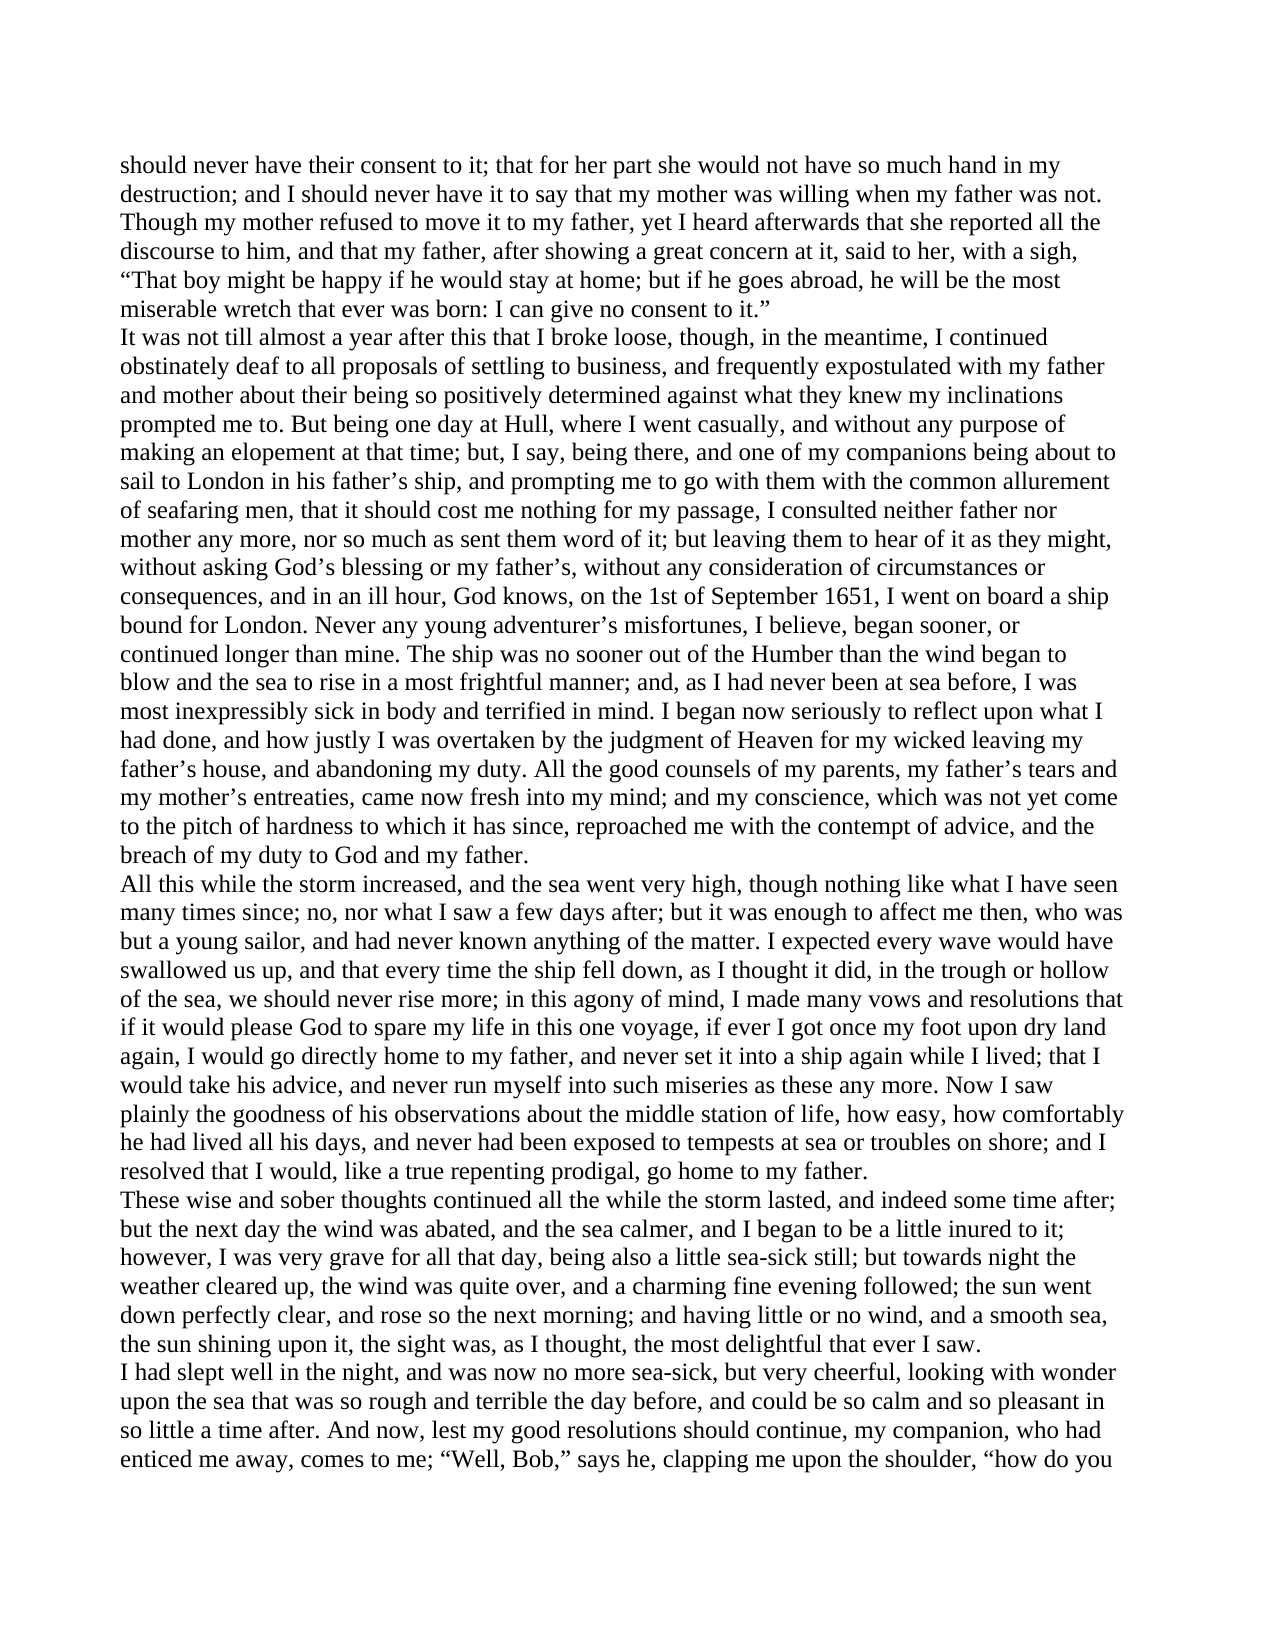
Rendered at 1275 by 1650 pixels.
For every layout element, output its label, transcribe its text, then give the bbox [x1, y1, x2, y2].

text breach of my duty to God and my father. [120, 840, 1200, 869]
text plainly the goodness of his observations about the middle station of life, how easy, how comfortably [120, 1099, 1200, 1127]
text however, I was very grave for all that day, being also a little sea-sick still; but towards night the [120, 1242, 1200, 1271]
text discourse to him, and that my father, after showing a great concern at it, said to her, with a sigh, [120, 236, 1200, 265]
text if it would please God to spare my life in this one voyage, if ever I got once my foot upon dry land [120, 1012, 1200, 1041]
text so little a time after. And now, lest my good resolutions should continue, my companion, who had [120, 1415, 1200, 1444]
text These wise and sober thoughts continued all the while the storm lasted, and indeed some time after; [120, 1185, 1200, 1214]
text many times since; no, nor what I saw a few days after; but it was enough to affect me then, who was [120, 897, 1200, 926]
text enticed me away, comes to me; “Well, Bob,” says he, clapping me upon the shoulder, “how do you [120, 1444, 1200, 1472]
text to the pitch of hardness to which it has since, reproached me with the contempt of advice, and the [120, 811, 1200, 840]
text obstinately deaf to all proposals of settling to business, and frequently expostulated with my father [120, 351, 1200, 380]
text but the next day the wind was abated, and the sea calmer, and I began to be a little inured to it; [120, 1214, 1200, 1242]
text would take his advice, and never run myself into such miseries as these any more. Now I saw [120, 1070, 1200, 1099]
text prompted me to. But being one day at Hull, where I went casually, and without any purpose of [120, 409, 1200, 437]
text All this while the storm increased, and the sea went very high, though nothing like what I have seen [120, 869, 1200, 897]
text of seafaring men, that it should cost me nothing for my passage, I consulted neither father nor [120, 495, 1200, 524]
text had done, and how justly I was overtaken by the judgment of Heaven for my wicked leaving my [120, 725, 1200, 754]
text should never have their consent to it; that for her part she would not have so much hand in my [120, 150, 1200, 179]
text Though my mother refused to move it to my father, yet I heard afterwards that she reported all the [120, 207, 1200, 236]
text “That boy might be happy if he would stay at home; but if he goes abroad, he will be the most [120, 265, 1200, 294]
text the sun shining upon it, the sight was, as I thought, the most delightful that ever I saw. [120, 1329, 1200, 1357]
text swallowed us up, and that every time the ship fell down, as I thought it did, in the trough or hollow [120, 955, 1200, 984]
text he had lived all his days, and never had been exposed to tempests at sea or troubles on shore; and I [120, 1127, 1200, 1156]
text It was not till almost a year after this that I broke loose, though, in the meantime, I continued [120, 322, 1200, 351]
text my mother’s entreaties, came now fresh into my mind; and my conscience, which was not yet come [120, 782, 1200, 811]
text father’s house, and abandoning my duty. All the good counsels of my parents, my father’s tears and [120, 754, 1200, 782]
text but a young sailor, and had never known anything of the matter. I expected every wave would have [120, 926, 1200, 955]
text mother any more, nor so much as sent them word of it; but leaving them to hear of it as they might, [120, 524, 1200, 552]
text down perfectly clear, and rose so the next morning; and having little or no wind, and a smooth sea, [120, 1300, 1200, 1329]
text most inexpressibly sick in body and terrified in mind. I began now seriously to reflect upon what I [120, 696, 1200, 725]
text bound for London. Never any young adventurer’s misfortunes, I believe, began sooner, or [120, 610, 1200, 639]
text without asking God’s blessing or my father’s, without any consideration of circumstances or [120, 552, 1200, 581]
text blow and the sea to rise in a most frightful manner; and, as I had never been at sea before, I was [120, 667, 1200, 696]
text consequences, and in an ill hour, God knows, on the 1st of September 1651, I went on board a ship [120, 581, 1200, 610]
text miserable wretch that ever was born: I can give no consent to it.” [120, 294, 1200, 322]
text making an elopement at that time; but, I say, being there, and one of my companions being about to [120, 437, 1200, 466]
text sail to London in his father’s ship, and prompting me to go with them with the common allurement [120, 466, 1200, 495]
text again, I would go directly home to my father, and never set it into a ship again while I lived; that I [120, 1041, 1200, 1070]
text weather cleared up, the wind was quite over, and a charming fine evening followed; the sun went [120, 1271, 1200, 1300]
text I had slept well in the night, and was now no more sea-sick, but very cheerful, looking with wonder [120, 1357, 1200, 1386]
text upon the sea that was so rough and terrible the day before, and could be so calm and so pleasant in [120, 1386, 1200, 1415]
text of the sea, we should never rise more; in this agony of mind, I made many vows and resolutions that [120, 984, 1200, 1012]
text resolved that I would, like a true repenting prodigal, go home to my father. [120, 1156, 1200, 1185]
text continued longer than mine. The ship was no sooner out of the Humber than the wind began to [120, 639, 1200, 667]
text destruction; and I should never have it to say that my mother was willing when my father was not. [120, 179, 1200, 207]
text and mother about their being so positively determined against what they knew my inclinations [120, 380, 1200, 409]
